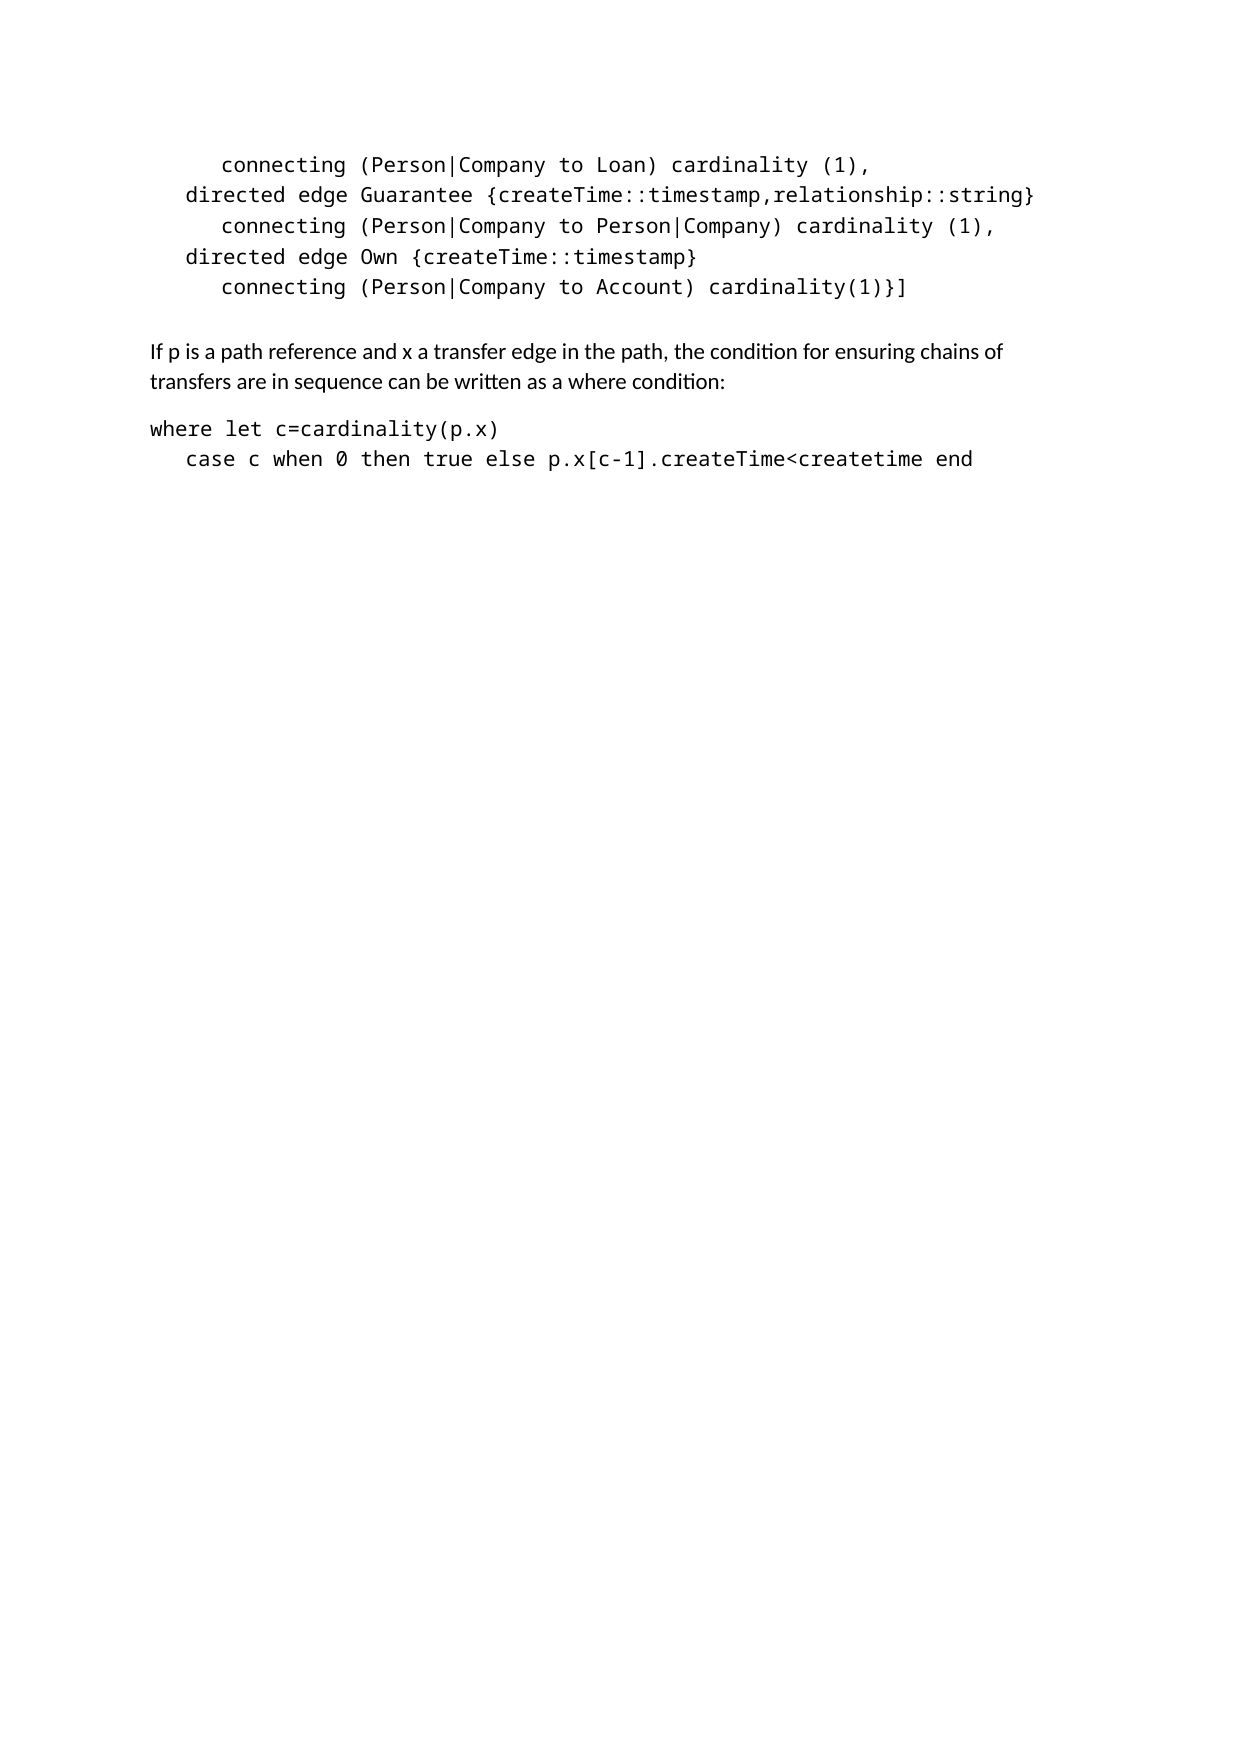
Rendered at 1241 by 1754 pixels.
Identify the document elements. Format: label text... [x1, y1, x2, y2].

text If p is a path reference and x a transfer edge in the path, the condition for ensuring chains of transfers are in sequence can be written as a where condition: [150, 337, 1090, 395]
text connecting (Person|Company to Loan) cardinality (1), [185, 150, 1090, 178]
text where let c=cardinality(p.x) [150, 414, 1090, 442]
text directed edge Guarantee {createTime::timestamp,relationship::string} [150, 181, 1090, 209]
text case c when 0 then true else p.x[c-1].createTime<createtime end [150, 444, 1090, 473]
text connecting (Person|Company to Account) cardinality(1)}] [185, 272, 1090, 301]
text directed edge Own {createTime::timestamp} [150, 242, 1090, 270]
text connecting (Person|Company to Person|Company) cardinality (1), [185, 211, 1090, 240]
